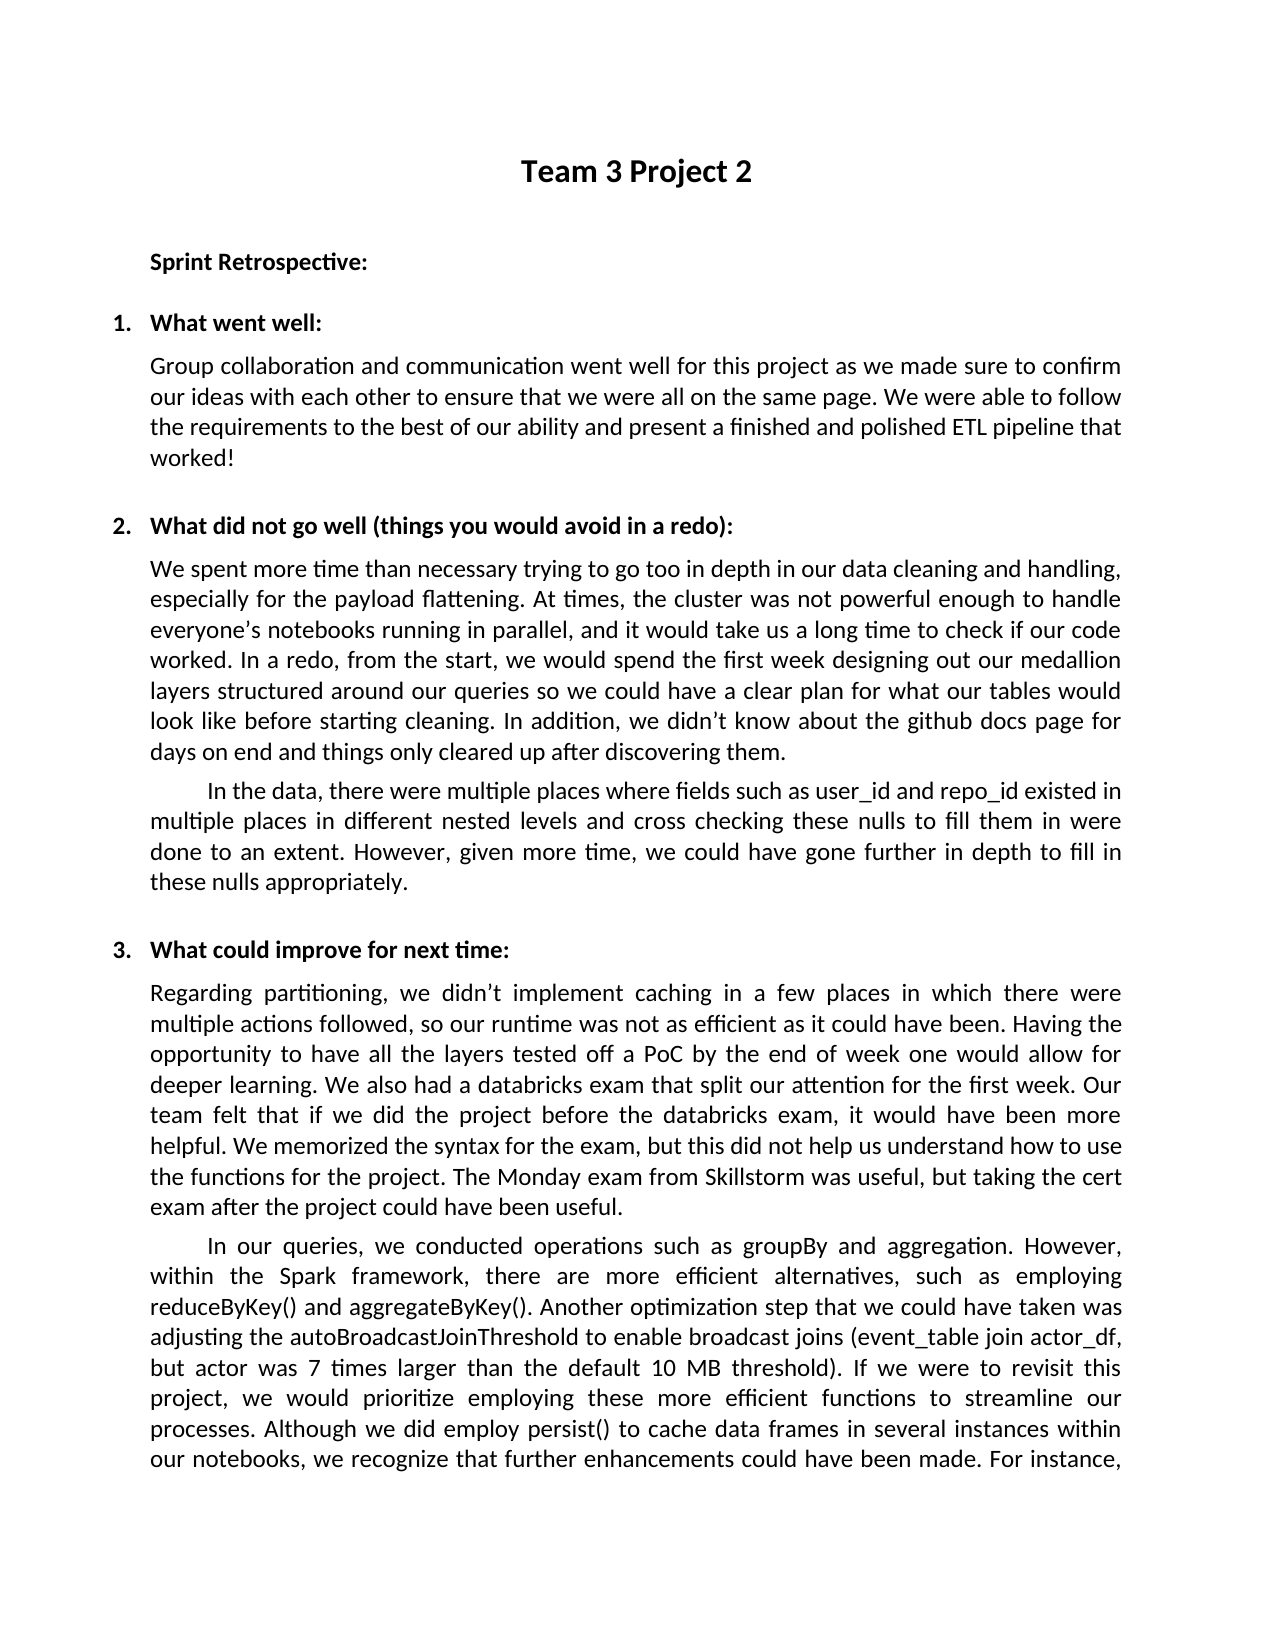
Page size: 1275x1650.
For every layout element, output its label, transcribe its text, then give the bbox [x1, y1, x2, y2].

text We spent more time than necessary trying to go too in depth in our data cleaning and handling, especially for the payload flattening. At times, the cluster was not powerful enough to handle everyone’s notebooks running in parallel, and it would take us a long time to check if our code worked. In a redo, from the start, we would spend the first week designing out our medallion layers structured around our queries so we could have a clear plan for what our tables would look like before starting cleaning. In addition, we didn’t know about the github docs page for days on end and things only cleared up after discovering them. [150, 553, 1123, 767]
text Sprint Retrospective: [150, 246, 1123, 277]
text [150, 1230, 1123, 1474]
list What went well: [112, 307, 1123, 338]
text Group collaboration and communication went well for this project as we made sure to confirm our ideas with each other to ensure that we were all on the same page. We were able to follow the requirements to the best of our ability and present a finished and polished ETL pipeline that worked! [150, 350, 1123, 472]
text Team 3 Project 2 [150, 150, 1123, 191]
text In the data, there were multiple places where fields such as user_id and repo_id existed in multiple places in different nested levels and cross checking these nulls to fill them in were done to an extent. However, given more time, we could have gone further in depth to fill in these nulls appropriately. [150, 775, 1123, 897]
list What did not go well (things you would avoid in a redo): [112, 510, 1123, 540]
text Regarding partitioning, we didn’t implement caching in a few places in which there were multiple actions followed, so our runtime was not as efficient as it could have been. Having the opportunity to have all the layers tested off a PoC by the end of week one would allow for deeper learning. We also had a databricks exam that split our attention for the first week. Our team felt that if we did the project before the databricks exam, it would have been more helpful. We memorized the syntax for the exam, but this did not help us understand how to use the functions for the project. The Monday exam from Skillstorm was useful, but taking the cert exam after the project could have been useful. [150, 977, 1123, 1222]
list What could improve for next time: [112, 934, 1123, 965]
